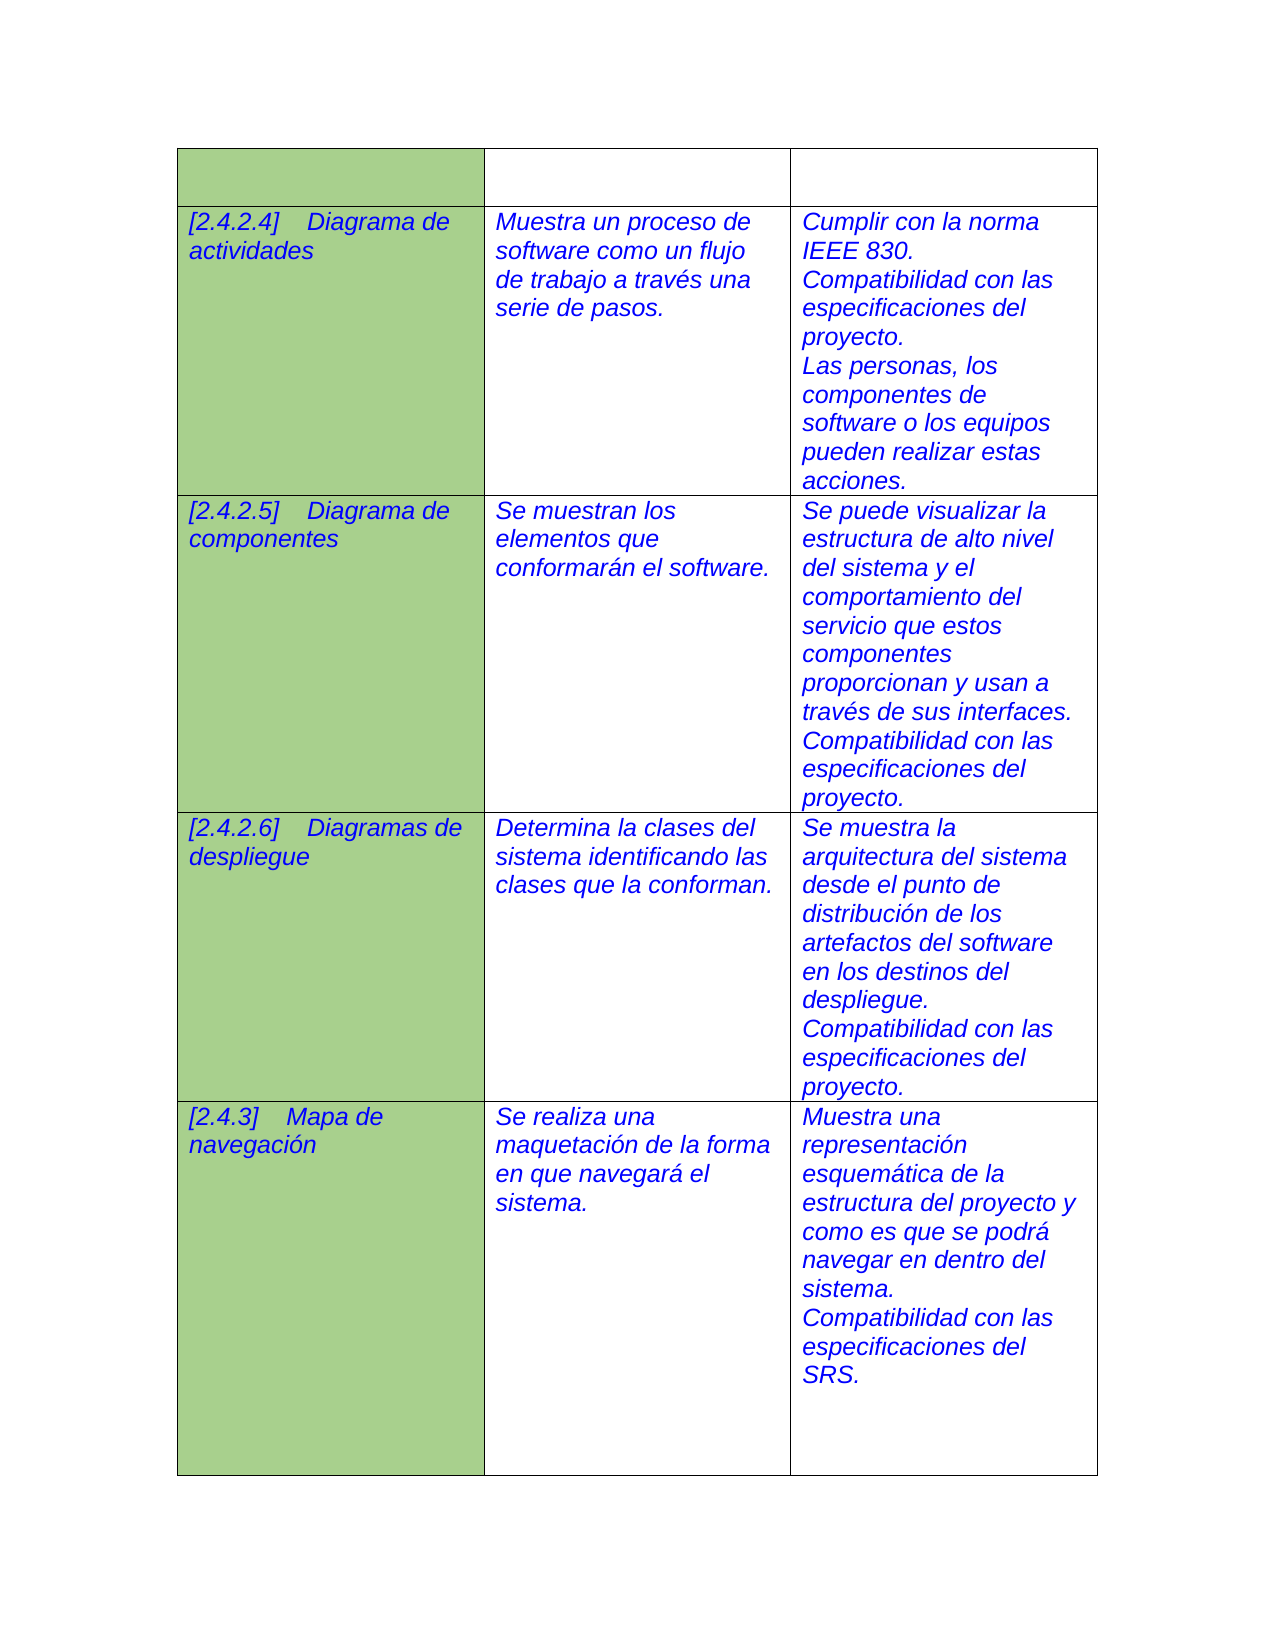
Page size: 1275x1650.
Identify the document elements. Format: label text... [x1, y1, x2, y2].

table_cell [178, 149, 484, 206]
table_cell [2.4.2.6] Diagramas de despliegue [178, 813, 484, 1101]
table_cell Se muestran los elementos que conformarán el software. [485, 496, 790, 812]
table_cell [2.4.2.5] Diagrama de componentes [178, 496, 484, 812]
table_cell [178, 1102, 484, 1475]
table_cell Muestra un proceso de software como un flujo de trabajo a través una serie de pasos. [485, 207, 790, 495]
table_cell [2.4.2.4] Diagrama de actividades [178, 207, 484, 495]
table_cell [485, 1102, 790, 1475]
table_cell Se muestra la arquitectura del sistema desde el punto de distribución de los artefactos del software en los destinos del despliegue. Compatibilidad con las especificaciones del proyecto. [791, 813, 1097, 1101]
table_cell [791, 149, 1097, 206]
table_cell Cumplir con la norma IEEE 830. Compatibilidad con las especificaciones del proyecto. Las personas, los componentes de software o los equipos pueden realizar estas acciones. [791, 207, 1097, 495]
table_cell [485, 149, 790, 206]
table_cell Determina la clases del sistema identificando las clases que la conforman. [485, 813, 790, 1101]
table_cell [791, 1102, 1097, 1475]
table_cell Se puede visualizar la estructura de alto nivel del sistema y el comportamiento del servicio que estos componentes proporcionan y usan a través de sus interfaces. Compatibilidad con las especificaciones del proyecto. [791, 496, 1097, 812]
